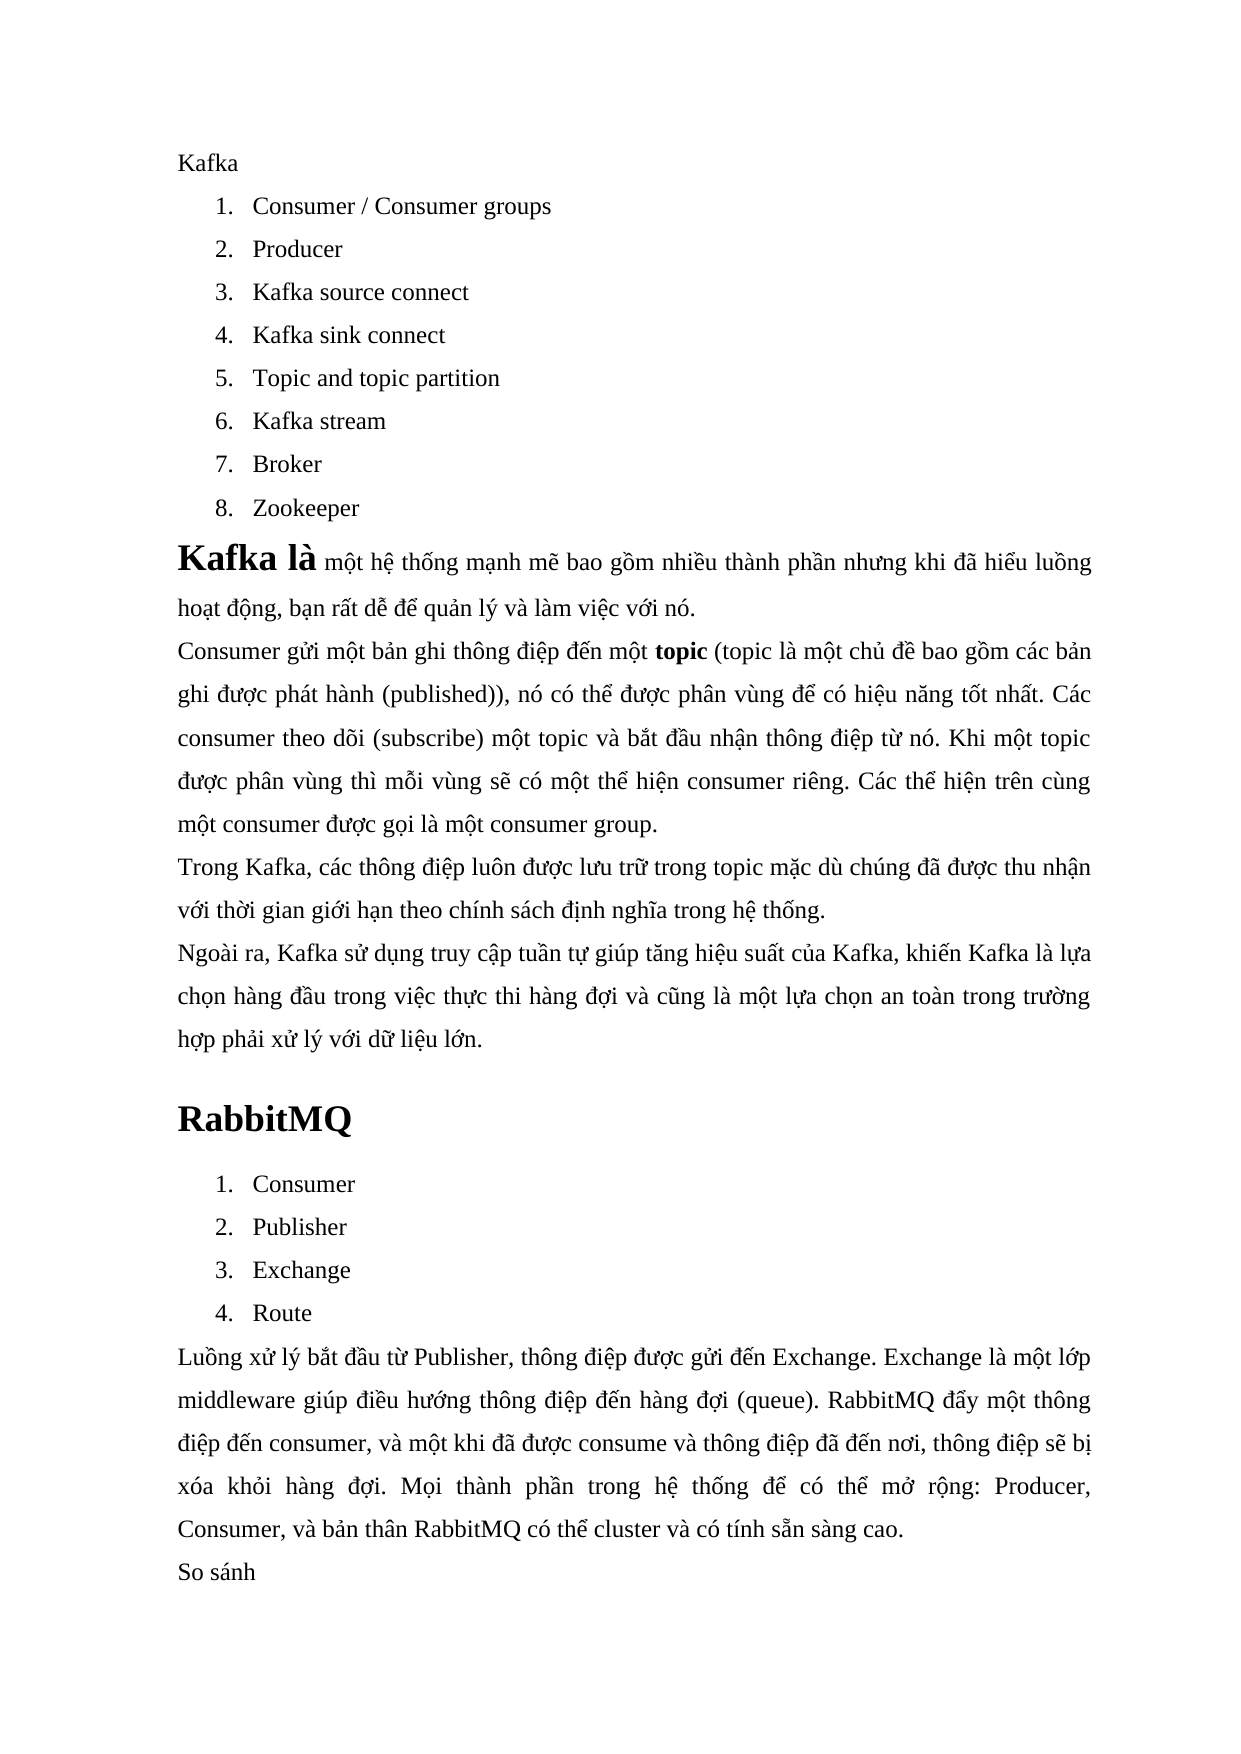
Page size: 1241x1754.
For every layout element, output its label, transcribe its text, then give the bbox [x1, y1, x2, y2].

list Route [215, 1298, 1092, 1327]
text Trong Kafka, các thông điệp luôn được lưu trữ trong topic mặc dù chúng đã được thu nhận với thời gian giới hạn theo chính sách định nghĩa trong hệ thống. [177, 852, 1092, 924]
list Kafka stream [215, 406, 1092, 435]
list Topic and topic partition [215, 363, 1092, 392]
text Kafka là một hệ thống mạnh mẽ bao gồm nhiều thành phần nhưng khi đã hiểu luồng hoạt động, bạn rất dễ để quản lý và làm việc với nó. [177, 536, 1092, 622]
subtitle RabbitMQ [177, 1097, 1092, 1140]
list Kafka source connect [215, 277, 1092, 306]
text Kafka [177, 148, 1092, 176]
text So sánh [177, 1557, 1092, 1586]
text Ngoài ra, Kafka sử dụng truy cập tuần tự giúp tăng hiệu suất của Kafka, khiến Kafka là lựa chọn hàng đầu trong việc thực thi hàng đợi và cũng là một lựa chọn an toàn trong trường hợp phải xử lý với dữ liệu lớn. [177, 938, 1092, 1053]
list Consumer [215, 1169, 1092, 1198]
text Luồng xử lý bắt đầu từ Publisher, thông điệp được gửi đến Exchange. Exchange là một lớp middleware giúp điều hướng thông điệp đến hàng đợi (queue). RabbitMQ đẩy một thông điệp đến consumer, và một khi đã được consume và thông điệp đã đến nơi, thông điệp sẽ bị xóa khỏi hàng đợi. Mọi thành phần trong hệ thống để có thể mở rộng: Producer, Consumer, và bản thân RabbitMQ có thể cluster và có tính sẵn sàng cao. [177, 1342, 1092, 1543]
list Broker [215, 449, 1092, 478]
list Exchange [215, 1255, 1092, 1284]
list Publisher [215, 1212, 1092, 1241]
list Zookeeper [215, 493, 1092, 521]
list Kafka sink connect [215, 320, 1092, 349]
text Consumer gửi một bản ghi thông điệp đến một topic (topic là một chủ đề bao gồm các bản ghi được phát hành (published)), nó có thể được phân vùng để có hiệu năng tốt nhất. Các consumer theo dõi (subscribe) một topic và bắt đầu nhận thông điệp từ nó. Khi một topic được phân vùng thì mỗi vùng sẽ có một thể hiện consumer riêng. Các thể hiện trên cùng một consumer được gọi là một consumer group. [177, 636, 1092, 838]
list Producer [215, 234, 1092, 263]
list Consumer / Consumer groups [215, 191, 1092, 219]
